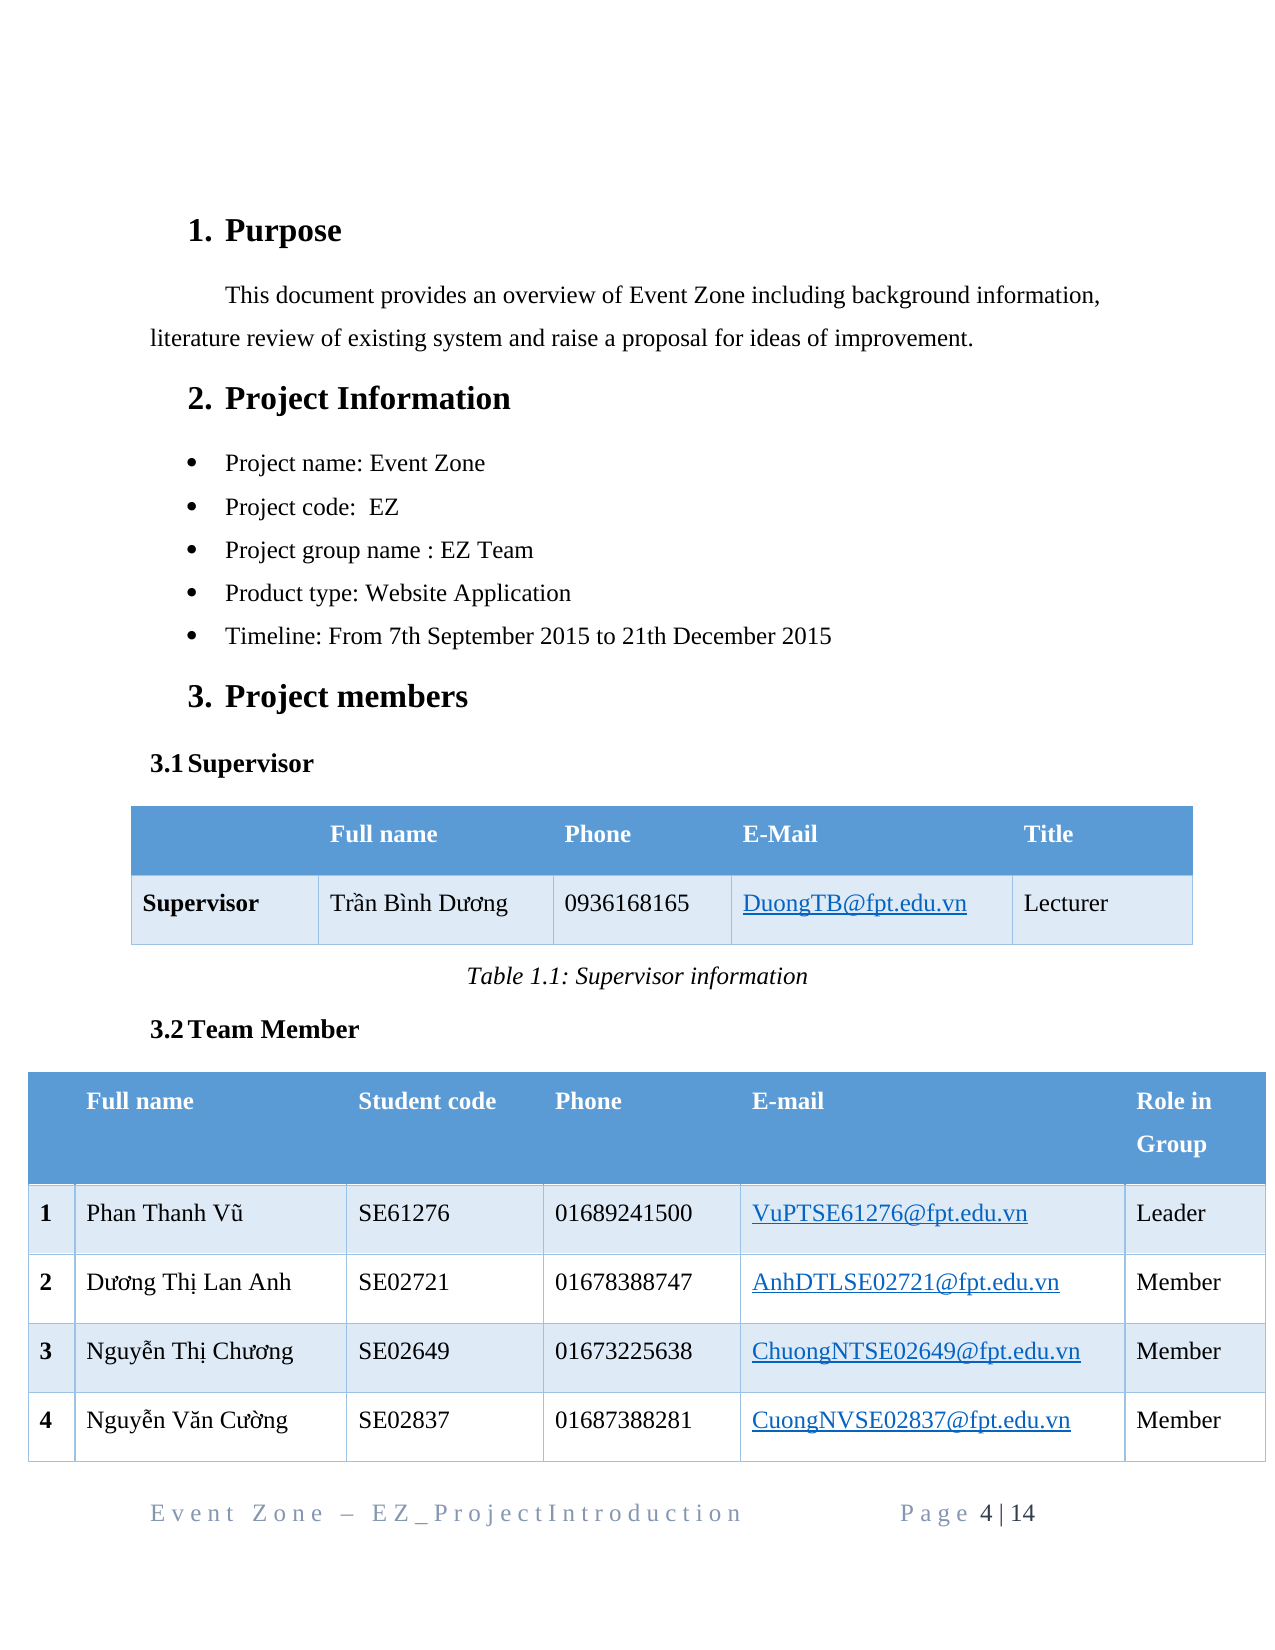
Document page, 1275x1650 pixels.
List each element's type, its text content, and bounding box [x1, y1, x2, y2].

table_cell 0936168165 [554, 876, 731, 944]
table_header E-Mail [732, 807, 1012, 875]
table_header Phone [554, 807, 731, 875]
table_cell 3 [29, 1324, 74, 1392]
table_cell Member [1126, 1324, 1265, 1392]
table_header Phone [544, 1073, 740, 1184]
subtitle Purpose [187, 210, 1125, 248]
table_cell Phan Thanh Vũ [76, 1186, 346, 1253]
table_cell CuongNVSE02837@fpt.edu.vn [741, 1393, 1124, 1461]
table_cell 1 [29, 1186, 74, 1253]
list Product type: Website Application [187, 578, 1125, 607]
list Project code: EZ [187, 492, 1125, 520]
table_cell Supervisor [132, 876, 318, 944]
table_cell Nguyễn Văn Cường [76, 1393, 346, 1461]
table_cell Member [1126, 1393, 1265, 1461]
subtitle Project members [187, 677, 1125, 715]
list Project group name : EZ Team [187, 535, 1125, 563]
table_cell SE61276 [347, 1186, 543, 1253]
table_cell VuPTSE61276@fpt.edu.vn [741, 1186, 1124, 1253]
list Timeline: From 7th September 2015 to 21th December 2015 [187, 621, 1125, 650]
table_cell Lecturer [1013, 876, 1192, 944]
table_cell 01689241500 [544, 1186, 740, 1253]
table_cell 2 [29, 1255, 74, 1323]
table_header Title [1013, 807, 1192, 875]
subtitle Team Member [150, 1013, 1125, 1044]
table_cell SE02837 [347, 1393, 543, 1461]
table_cell DuongTB@fpt.edu.vn [732, 876, 1012, 944]
table_cell Member [1126, 1255, 1265, 1323]
table_cell SE02649 [347, 1324, 543, 1392]
table_cell Dương Thị Lan Anh [76, 1255, 346, 1323]
table_header Full name [76, 1073, 346, 1184]
table_cell Leader [1126, 1186, 1265, 1253]
table_header [132, 807, 318, 875]
table_cell 01678388747 [544, 1255, 740, 1323]
table_header Student code [347, 1073, 543, 1184]
table_cell AnhDTLSE02721@fpt.edu.vn [741, 1255, 1124, 1323]
table_cell SE02721 [347, 1255, 543, 1323]
table_header E-mail [741, 1073, 1124, 1184]
text This document provides an overview of Event Zone including background information, literature review of existing system and raise a proposal for ideas of improvement. [150, 280, 1125, 352]
table_cell Trần Bình Dương [319, 876, 553, 944]
table_cell 01687388281 [544, 1393, 740, 1461]
table_header Full name [319, 807, 553, 875]
table_cell 4 [29, 1393, 74, 1461]
table_header Role in Group [1126, 1073, 1265, 1184]
subtitle Supervisor [150, 747, 1125, 778]
table_cell 01673225638 [544, 1324, 740, 1392]
table_header [29, 1073, 74, 1184]
list Project name: Event Zone [187, 448, 1125, 477]
table_cell ChuongNTSE02649@fpt.edu.vn [741, 1324, 1124, 1392]
subtitle Project Information [187, 378, 1125, 417]
table_cell Nguyễn Thị Chương [76, 1324, 346, 1392]
